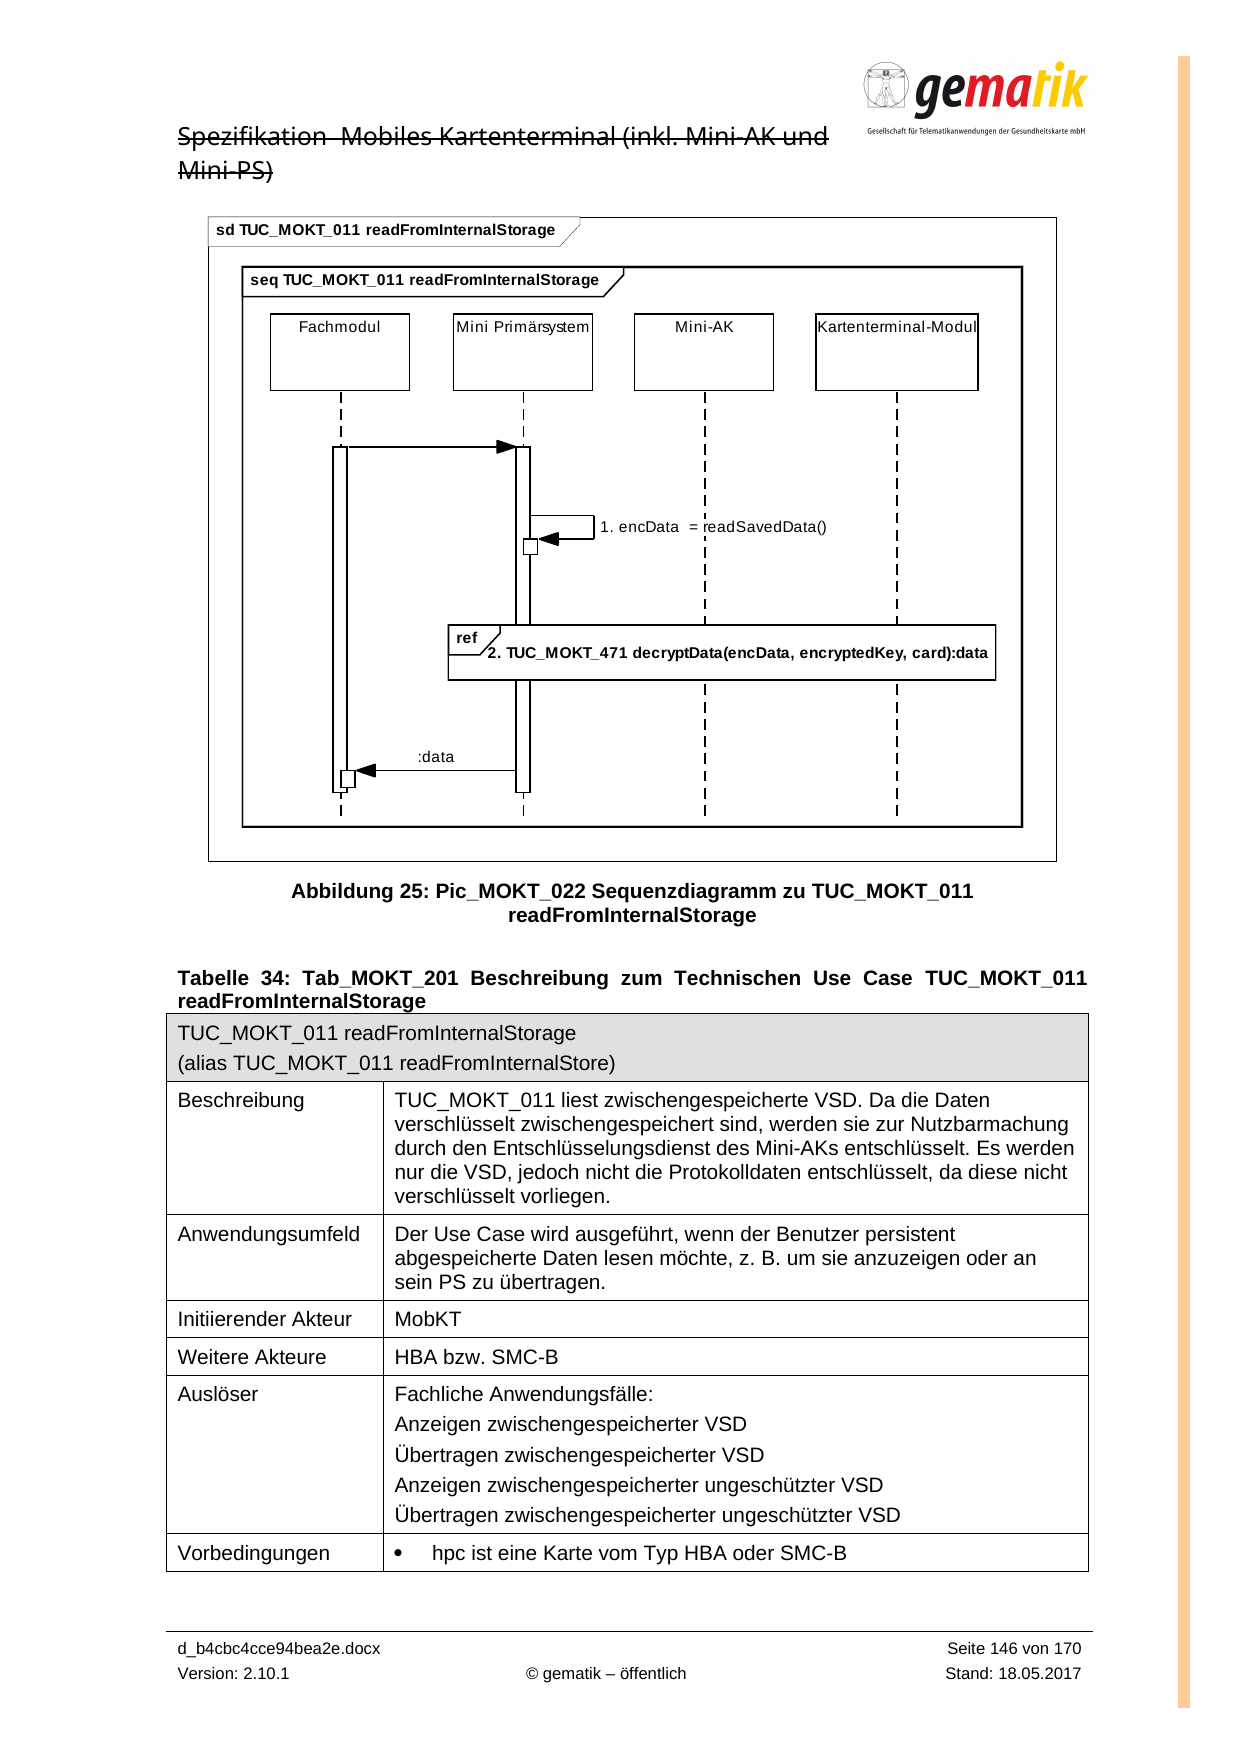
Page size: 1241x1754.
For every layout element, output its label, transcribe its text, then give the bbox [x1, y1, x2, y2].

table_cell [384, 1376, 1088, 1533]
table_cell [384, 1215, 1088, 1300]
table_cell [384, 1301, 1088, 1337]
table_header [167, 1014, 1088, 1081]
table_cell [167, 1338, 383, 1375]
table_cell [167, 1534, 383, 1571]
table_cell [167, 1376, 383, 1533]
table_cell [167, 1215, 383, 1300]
text Abbildung 25: Pic_MOKT_022 Sequenzdiagramm zu TUC_MOKT_011 readFromInternalStorage [177, 878, 1087, 926]
text Tabelle 34: Tab_MOKT_201 Beschreibung zum Technischen Use Case TUC_MOKT_011 readFromInternalStorage [177, 965, 1087, 1013]
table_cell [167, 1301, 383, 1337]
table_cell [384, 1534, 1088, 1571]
picture [854, 56, 1091, 145]
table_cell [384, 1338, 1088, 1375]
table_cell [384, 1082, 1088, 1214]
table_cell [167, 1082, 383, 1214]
